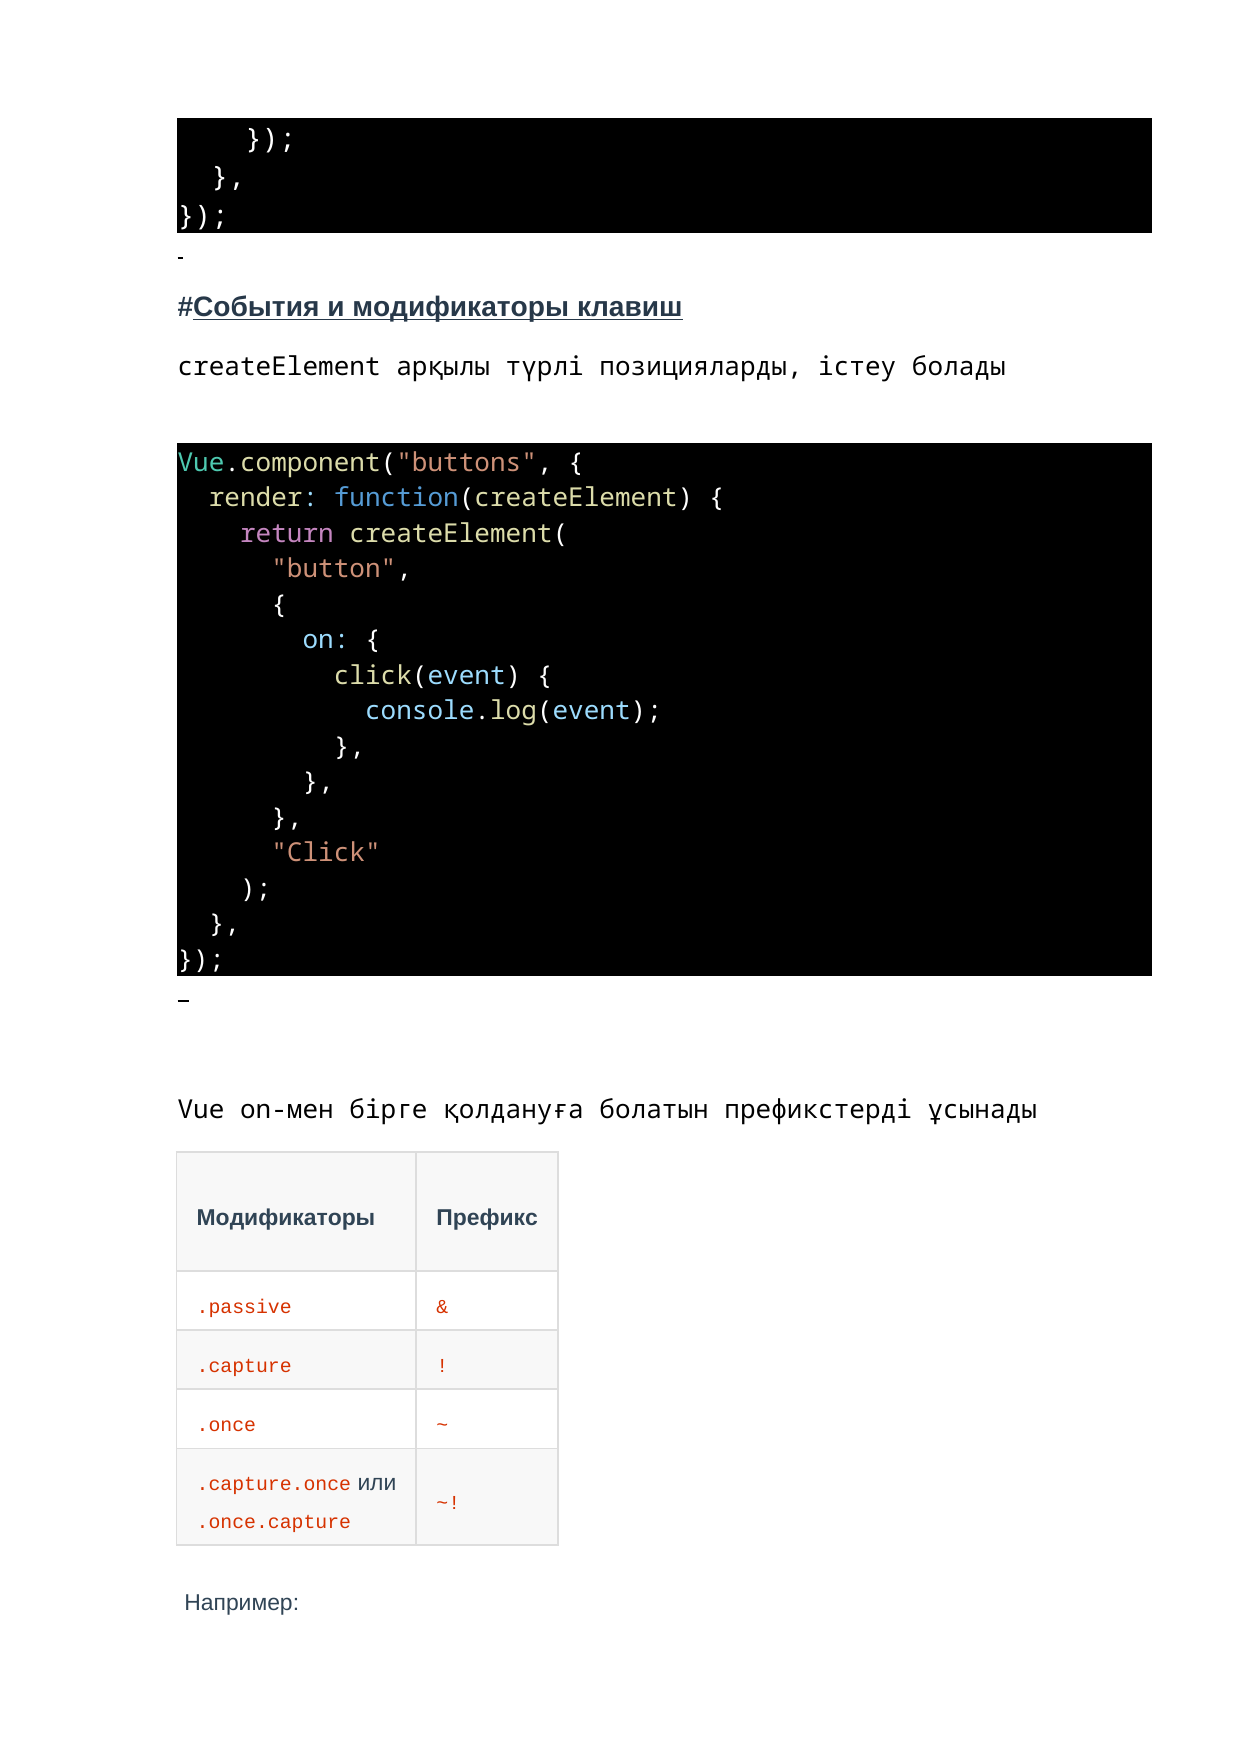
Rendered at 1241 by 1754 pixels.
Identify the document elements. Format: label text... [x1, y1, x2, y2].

text "button", [177, 550, 1152, 585]
text }, [177, 905, 1152, 941]
text }); [177, 941, 1152, 976]
table_cell ! [417, 1331, 557, 1388]
subtitle Vue on-мен бірге қолдануға болатын префикстерді ұсынады [177, 1091, 1152, 1126]
table_cell ~ [417, 1390, 557, 1447]
text on: { [177, 621, 1152, 656]
subtitle #События и модификаторы клавиш [177, 290, 1152, 323]
subtitle createElement арқылы түрлі позицияларды, істеу болады [177, 348, 1152, 383]
text }, [177, 156, 1152, 195]
text Например: [177, 1576, 1152, 1616]
text }); [177, 118, 1152, 156]
table_cell .once [177, 1390, 415, 1447]
table_cell .passive [177, 1272, 415, 1329]
text return createElement( [177, 514, 1152, 550]
table_cell .capture [177, 1331, 415, 1388]
text click(event) { [177, 656, 1152, 692]
text }, [177, 763, 1152, 798]
table_cell .capture.once или .once.capture [177, 1449, 415, 1544]
text console.log(event); [177, 692, 1152, 727]
text "Click" [177, 834, 1152, 869]
text Vue.component("buttons", { [177, 443, 1152, 479]
text }); [177, 195, 1152, 233]
text ); [177, 869, 1152, 905]
text }, [177, 727, 1152, 763]
table_header Модификаторы [177, 1153, 415, 1270]
text render: function(createElement) { [177, 479, 1152, 514]
table_cell ~! [417, 1449, 557, 1544]
text }, [177, 798, 1152, 834]
text { [177, 585, 1152, 621]
table_header Префикс [417, 1153, 557, 1270]
table_cell & [417, 1272, 557, 1329]
